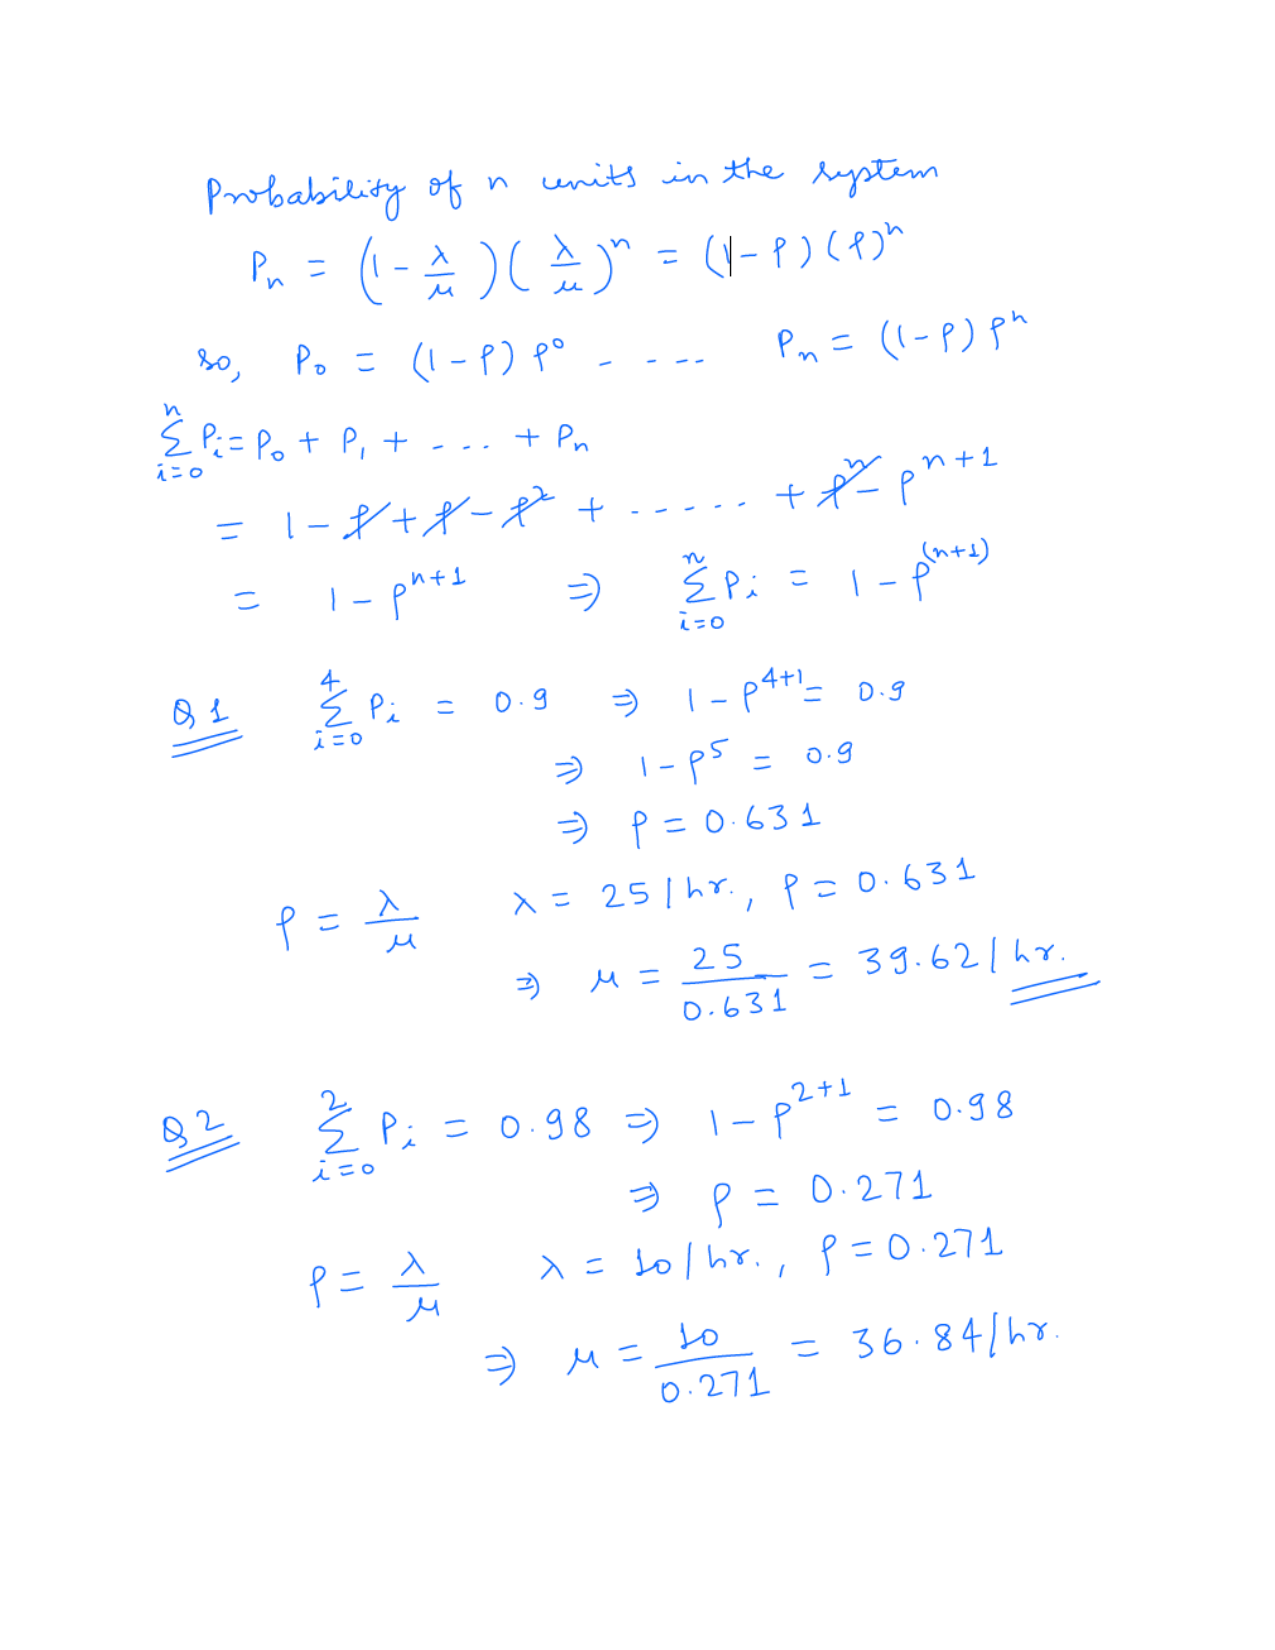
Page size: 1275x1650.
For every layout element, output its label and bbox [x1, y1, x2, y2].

picture [150, 150, 1125, 1420]
